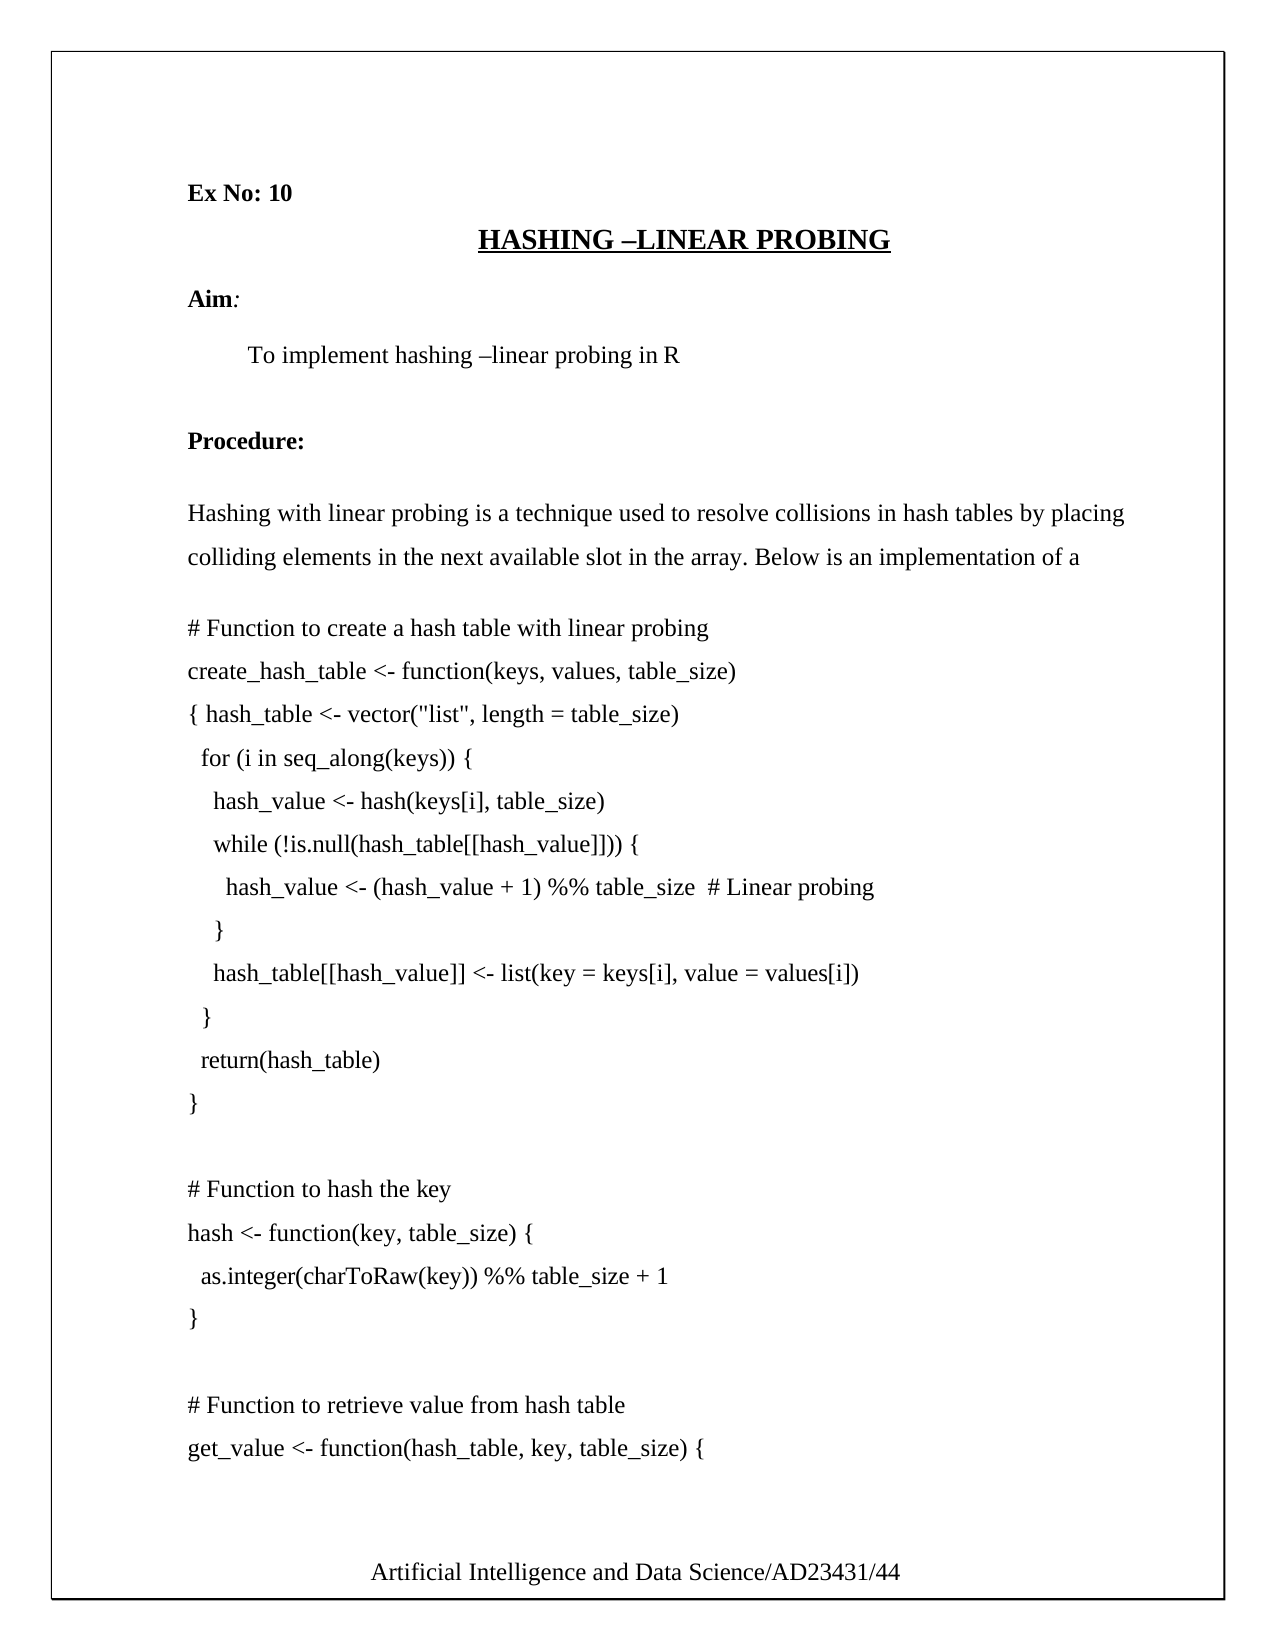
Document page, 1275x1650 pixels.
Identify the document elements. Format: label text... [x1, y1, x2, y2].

text Hashing with linear probing is a technique used to resolve collisions in hash tables by placing colliding elements in the next available slot in the array. Below is an implementation of a [187, 498, 1174, 570]
text Aim: [187, 284, 1237, 312]
text return(hash_table) [201, 1045, 1237, 1073]
text # Function to retrieve value from hash table get_value <- function(hash_table, key, table_size) { [187, 1390, 712, 1462]
text for (i in seq_along(keys)) { [201, 743, 1237, 772]
subtitle Procedure: [187, 426, 1237, 455]
text } [187, 1088, 1237, 1117]
text hash <- function(key, table_size) { as.integer(charToRaw(key)) %% table_size + 1 [187, 1218, 712, 1289]
text } [213, 915, 1237, 944]
text Ex No: 10 [187, 178, 1237, 207]
text To implement hashing –linear probing in R [247, 340, 1237, 368]
text # Function to hash the key [187, 1174, 1237, 1203]
text } [201, 1002, 1237, 1031]
text # Function to create a hash table with linear probing create_hash_table <- function(keys, values, table_size) { hash_table <- vector("list", length = table_size) [187, 613, 830, 728]
text hash_value <- (hash_value + 1) %% table_size # Linear probing [226, 872, 1237, 901]
subtitle HASHING –LINEAR PROBING [478, 222, 1237, 255]
text hash_value <- hash(keys[i], table_size) while (!is.null(hash_table[[hash_value]])) { [213, 786, 646, 858]
text hash_table[[hash_value]] <- list(key = keys[i], value = values[i]) [213, 958, 1237, 987]
text } [187, 1304, 1237, 1332]
